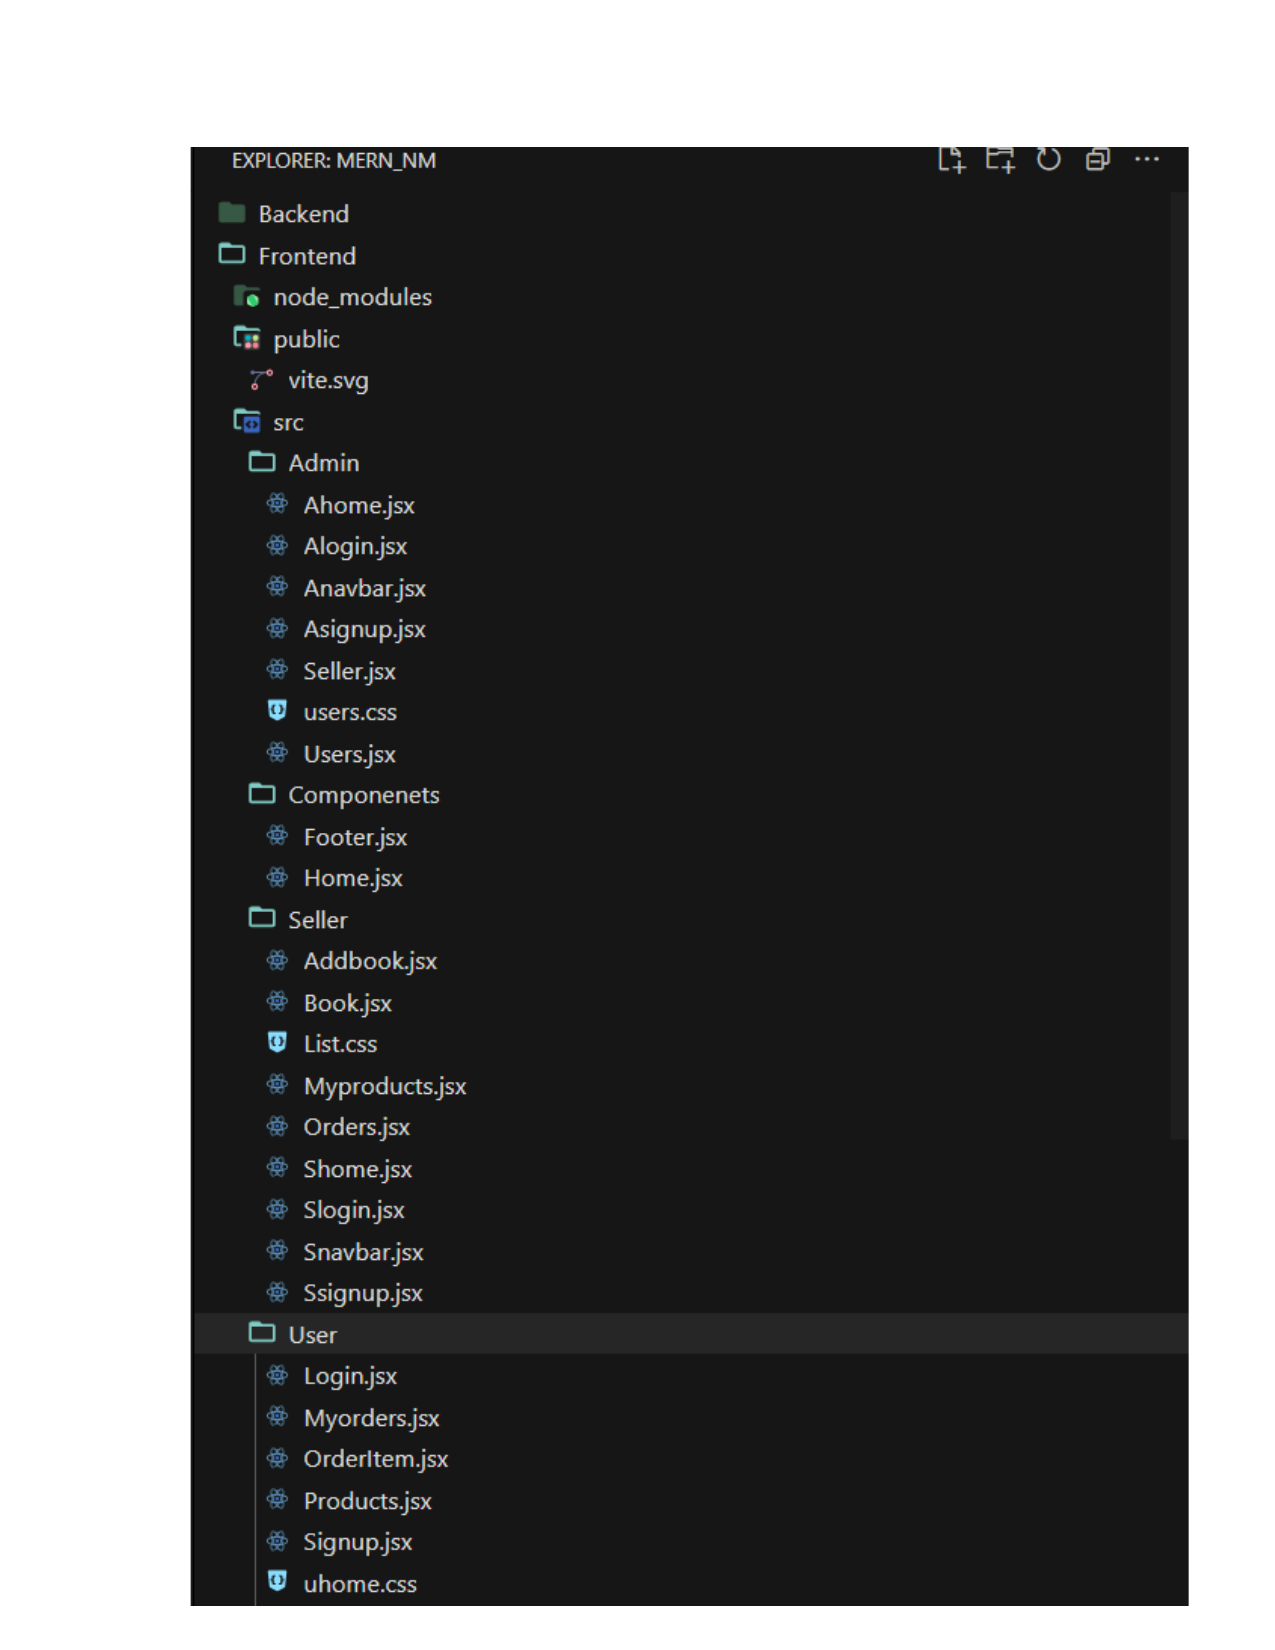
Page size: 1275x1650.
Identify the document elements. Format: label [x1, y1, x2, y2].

picture [190, 147, 1189, 1606]
